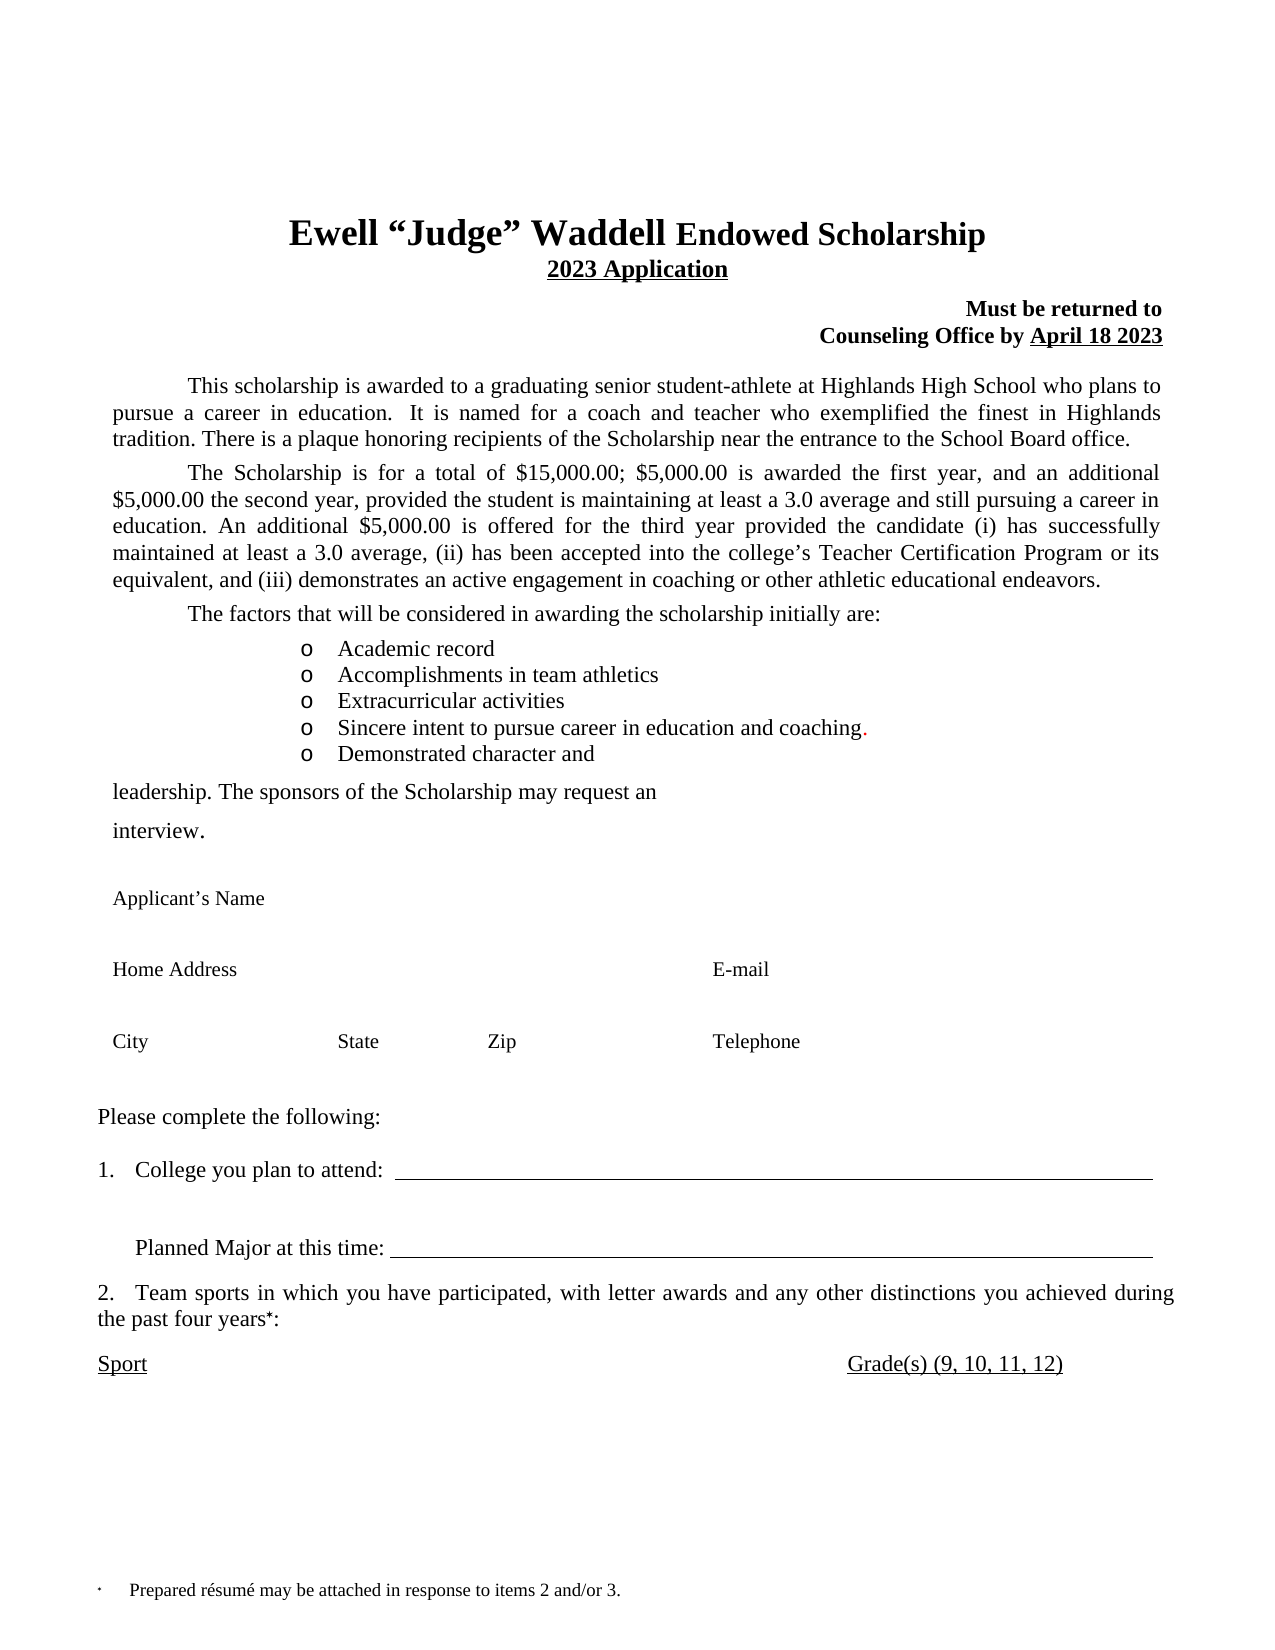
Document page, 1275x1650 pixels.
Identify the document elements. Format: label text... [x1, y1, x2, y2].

list Prepared résumé may be attached in response to items 2 and/or 3. [97, 1579, 1189, 1600]
list Sincere intent to pursue career in education and coaching. [300, 714, 1189, 741]
text Please complete the following: [97, 1103, 1189, 1129]
text The factors that will be considered in awarding the scholarship initially are: [187, 600, 1189, 626]
text $5,000.00 the second year, provided the student is maintaining at least a 3.0 average and still pursuing a career in education. An additional $5,000.00 is offered for the third year provided the candidate (i) has successfully maintained at least a 3.0 average, (ii) has been accepted into the college’s Teacher Certification Program or its equivalent, and (iii) demonstrates an active engagement in coaching or other athletic educational endeavors. [112, 486, 1162, 592]
text City State Zip Telephone [112, 1029, 1189, 1053]
list Demonstrated character and leadership. The sponsors of the Scholarship may request an interview. [112, 741, 700, 844]
list Academic record [300, 634, 1189, 662]
text Planned Major at this time: [135, 1234, 1189, 1260]
text Ewell “Judge” Waddell Endowed Scholarship [287, 211, 987, 254]
title 2023 Application [287, 254, 987, 283]
list College you plan to attend: [97, 1156, 1189, 1182]
text Applicant’s Name [112, 886, 1189, 910]
text Home Address E-mail [112, 957, 1189, 981]
list Accomplishments in team athletics [300, 662, 1189, 688]
list Extracurricular activities [300, 688, 1189, 714]
list Team sports in which you have participated, with letter awards and any other distinctions you achieved during the past four years: [97, 1279, 1177, 1332]
text Sport Grade(s) (9, 10, 11, 12) [97, 1350, 1189, 1377]
text The Scholarship is for a total of $15,000.00; $5,000.00 is awarded the first year, and an additional [187, 460, 1189, 486]
text Must be returned to Counseling Office by April 18 2023 [819, 295, 1164, 348]
text This scholarship is awarded to a graduating senior student-athlete at Highlands High School who plans to pursue a career in education. It is named for a coach and teacher who exemplified the finest in Highlands tradition. There is a plaque honoring recipients of the Scholarship near the entrance to the School Board office. [112, 372, 1162, 451]
